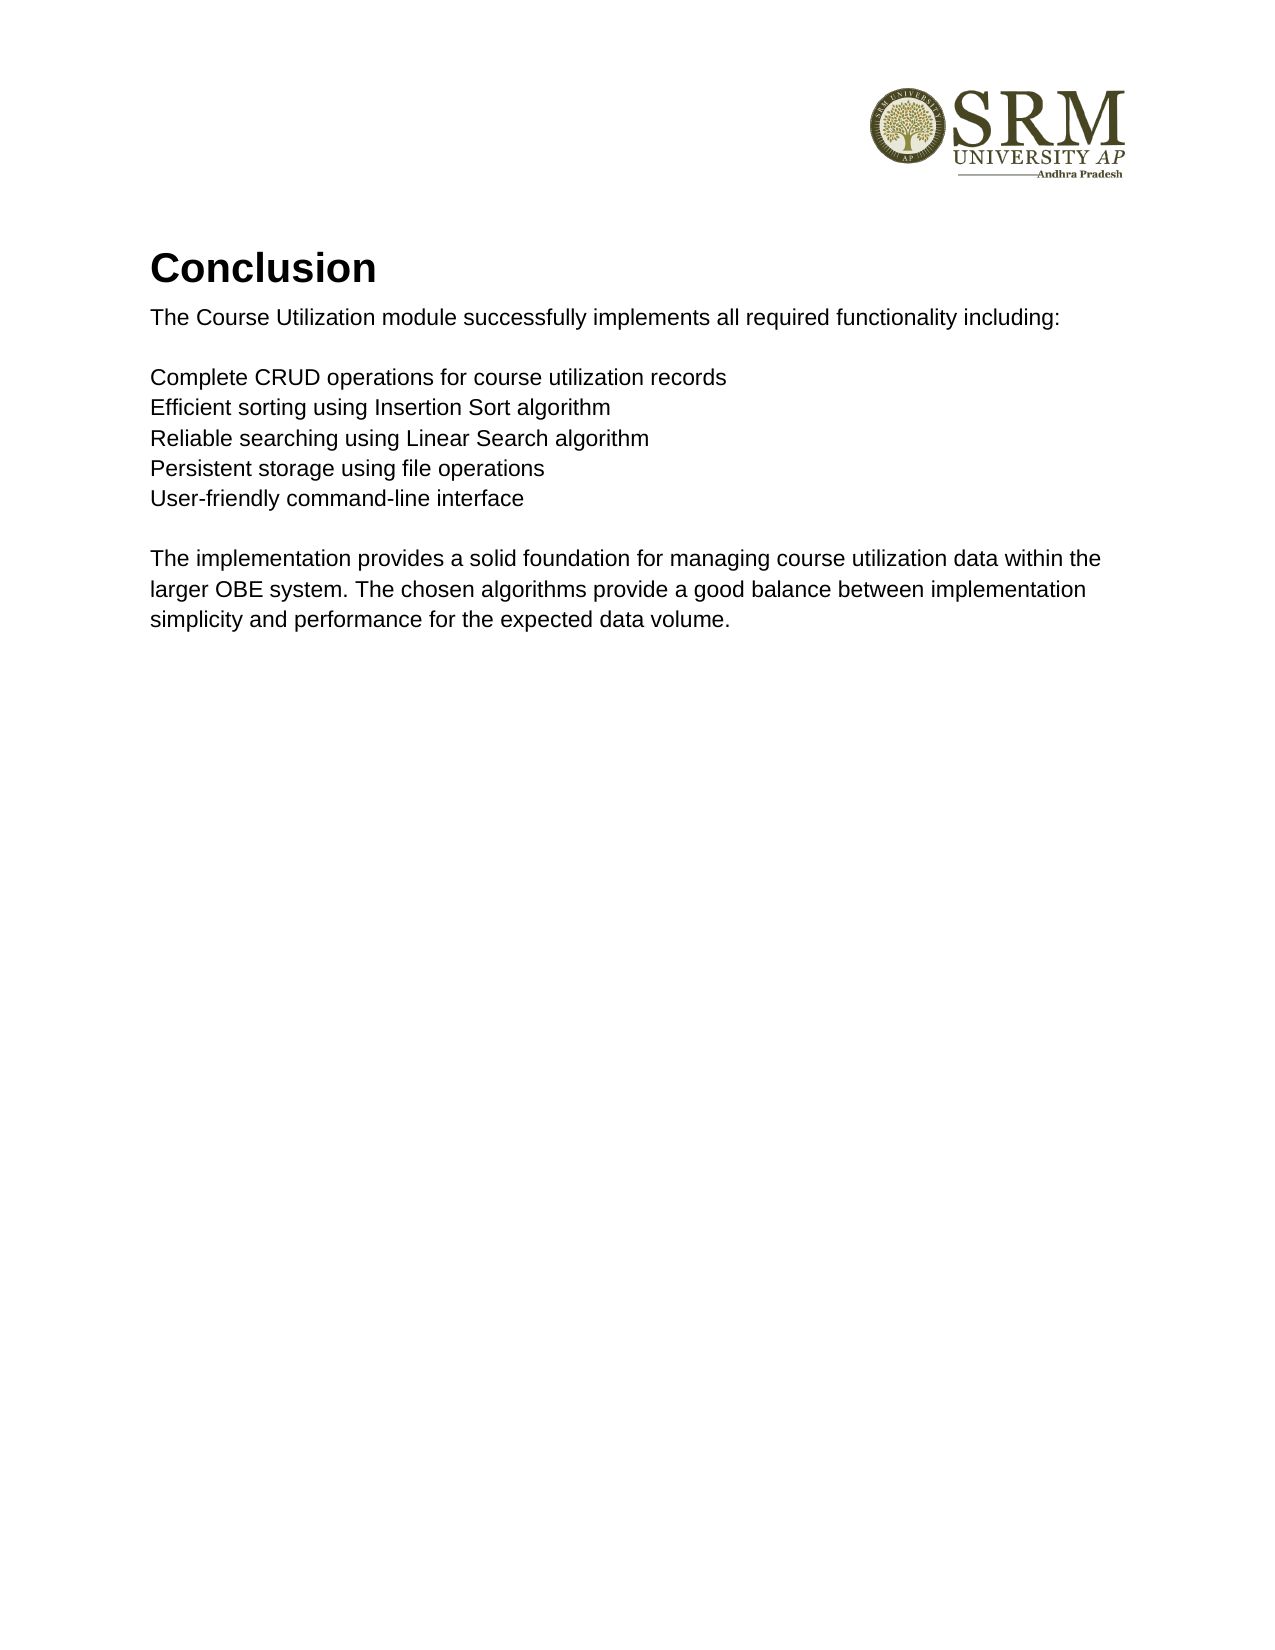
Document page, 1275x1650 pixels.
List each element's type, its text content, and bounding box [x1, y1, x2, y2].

text Persistent storage using file operations [150, 455, 1125, 481]
picture [868, 75, 1125, 198]
text Efficient sorting using Insertion Sort algorithm [150, 394, 1125, 421]
text User-friendly command-line interface [150, 485, 1125, 511]
text The implementation provides a solid foundation for managing course utilization data within the larger OBE system. The chosen algorithms provide a good balance between implementation simplicity and performance for the expected data volume. [150, 545, 1125, 632]
text Reliable searching using Linear Search algorithm [150, 424, 1125, 451]
text The Course Utilization module successfully implements all required functionality including: [150, 304, 1125, 330]
subtitle Conclusion [150, 243, 1125, 291]
text Complete CRUD operations for course utilization records [150, 364, 1125, 390]
